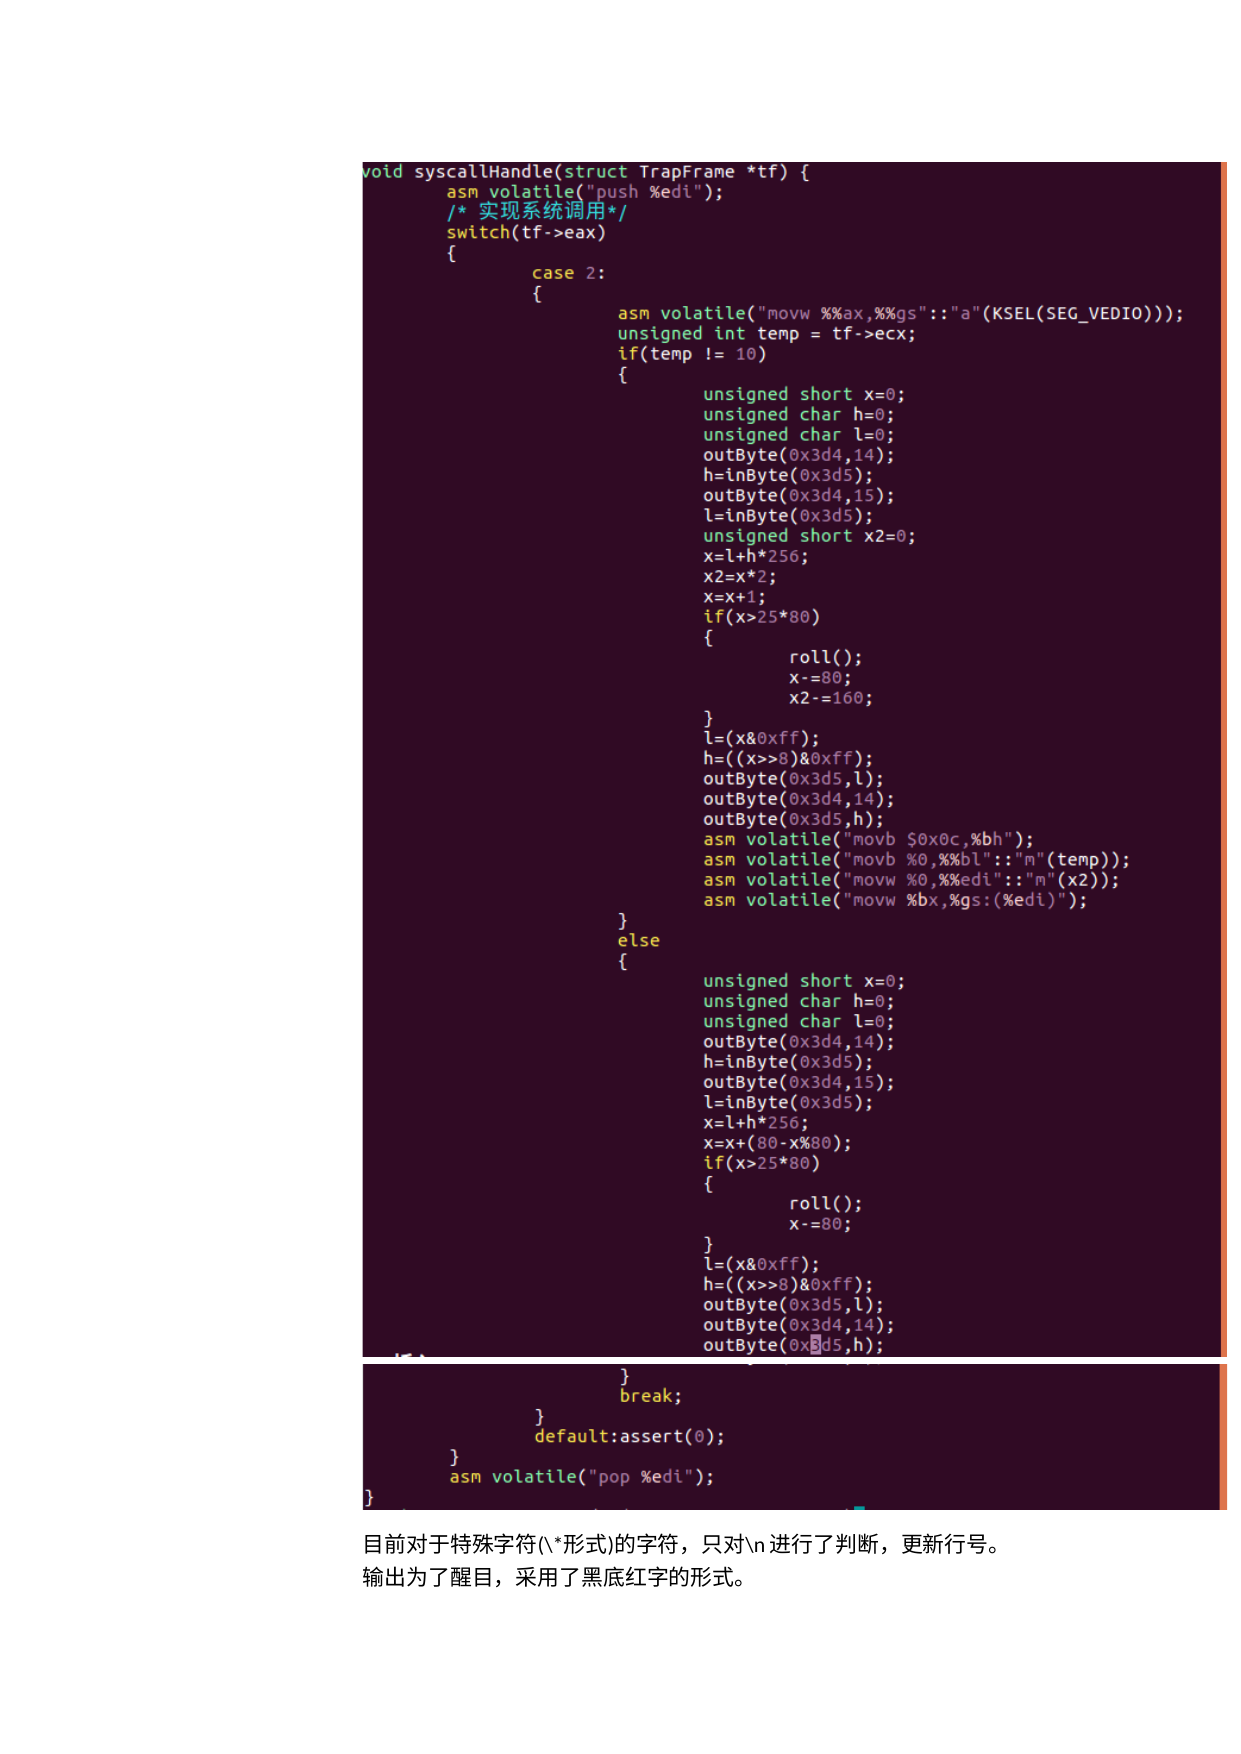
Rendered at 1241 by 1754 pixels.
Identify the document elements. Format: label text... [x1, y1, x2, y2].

list 输出为了醒目，采用了黑底红字的形式。 [319, 1559, 1053, 1592]
list 目前对于特殊字符(\*形式)的字符，只对\n进行了判断，更新行号。 [319, 1527, 1053, 1559]
picture [362, 162, 1227, 1357]
picture [362, 1364, 1228, 1510]
